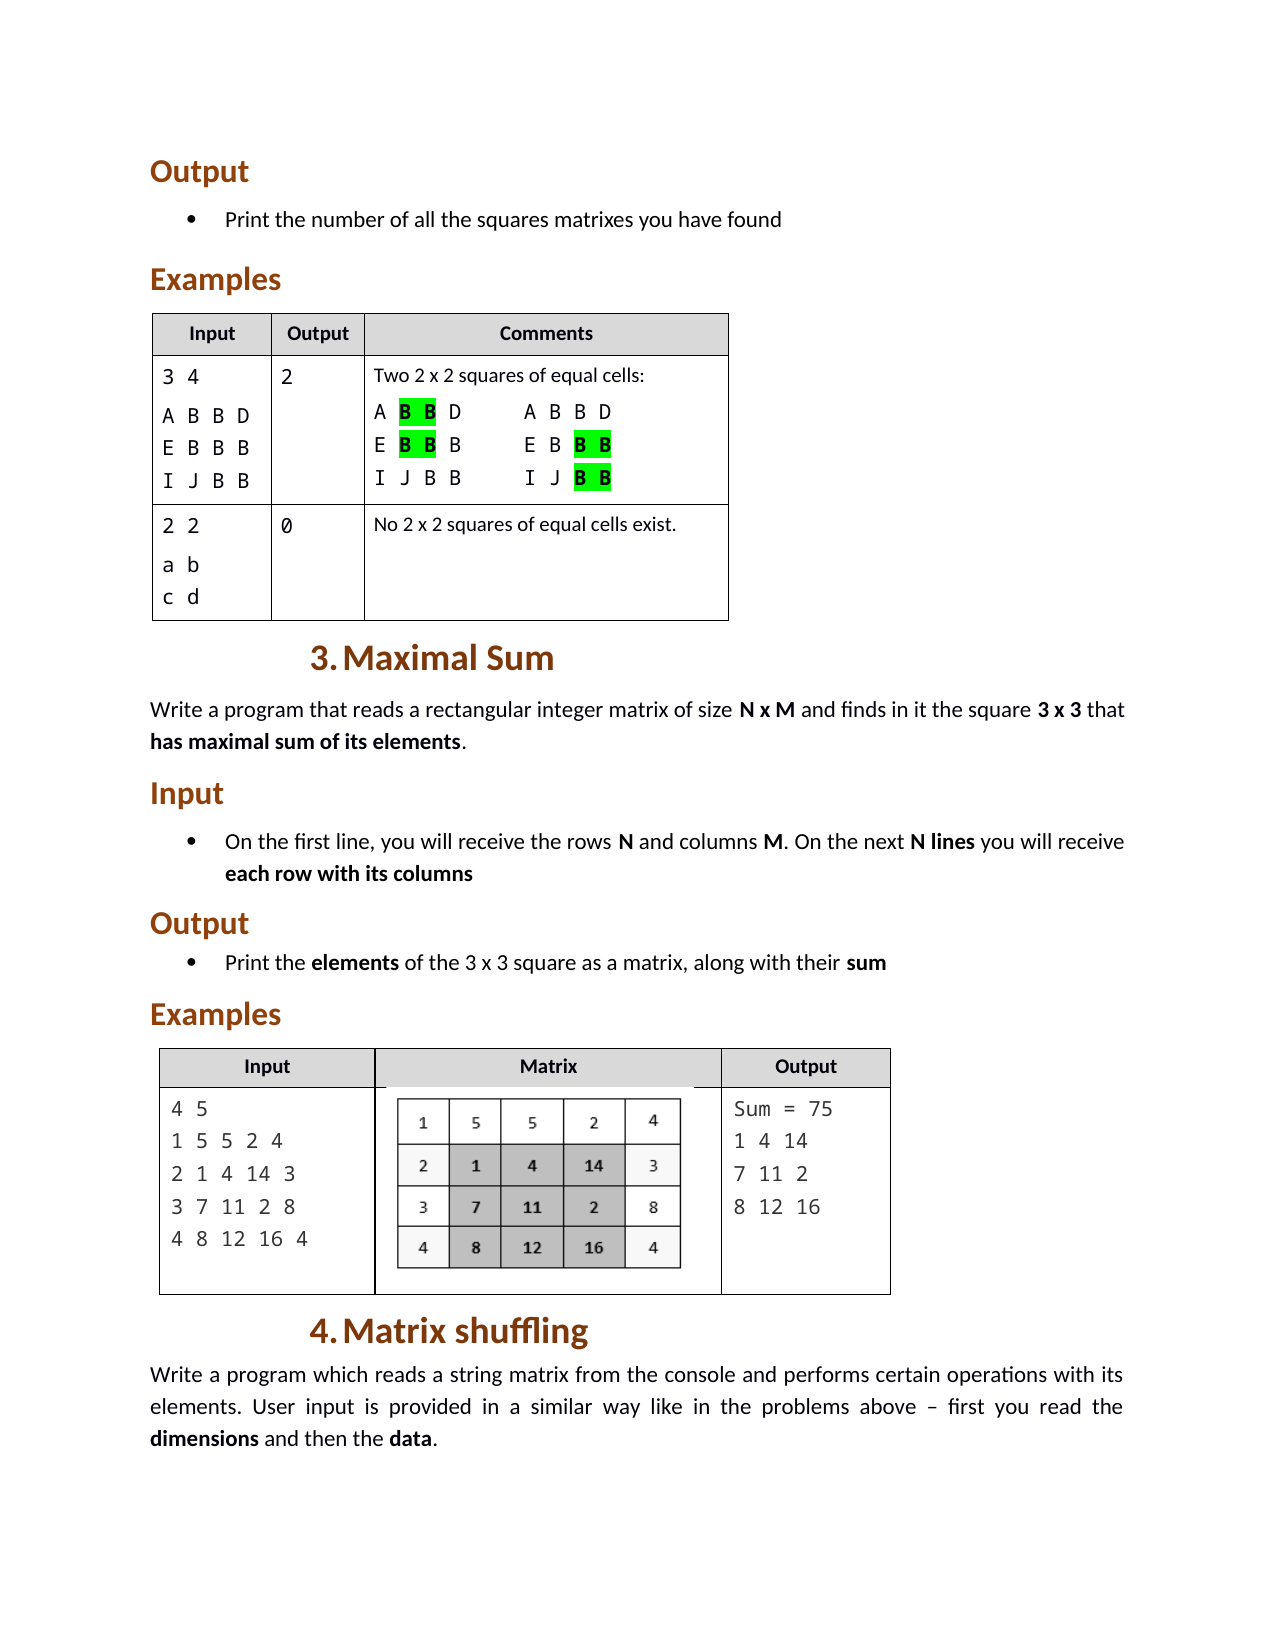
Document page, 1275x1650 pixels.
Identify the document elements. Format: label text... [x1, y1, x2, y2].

table_header Comments [365, 314, 728, 355]
subtitle Input [150, 772, 1125, 813]
table_header Matrix [376, 1049, 721, 1087]
table_cell Two 2 x 2 squares of equal cells: A B B D A B B D E B B B E B B B I J B B I J B B [365, 356, 728, 504]
subtitle Output [150, 902, 1125, 942]
subtitle Examples [150, 993, 1125, 1034]
table_header Input [160, 1049, 374, 1087]
table_cell 0 [272, 505, 364, 620]
table_cell No 2 x 2 squares of equal cells exist. [365, 505, 728, 620]
subtitle Output [150, 150, 1125, 191]
text Write a program which reads a string matrix from the console and performs certain operations with its elements. User input is provided in a similar way like in the problems above – first you read the dimensions and then the data. [150, 1360, 1125, 1453]
table_cell 2 [272, 356, 364, 504]
table_cell 2 2 a b c d [153, 505, 271, 620]
table_cell 3 4 A B B D E B B B I J B B [153, 356, 271, 504]
table_cell 4 5 1 5 5 2 4 2 1 4 14 3 3 7 11 2 8 4 8 12 16 4 [160, 1088, 374, 1294]
table_header Input [153, 314, 271, 355]
list Print the number of all the squares matrixes you have found [187, 205, 1125, 233]
list On the first line, you will receive the rows N and columns M. On the next N lines you will receive each row with its columns [187, 827, 1125, 887]
table_header Output [272, 314, 364, 355]
list Print the elements of the 3 x 3 square as a matrix, along with their sum [187, 948, 1125, 977]
table_cell [376, 1088, 721, 1294]
picture [386, 1087, 694, 1285]
text Write a program that reads a rectangular integer matrix of size N x M and finds in it the square 3 x 3 that has maximal sum of its elements. [150, 695, 1125, 755]
table_cell Sum = 75 1 4 14 7 11 2 8 12 16 [722, 1088, 890, 1294]
table_header Output [722, 1049, 890, 1087]
subtitle Examples [150, 258, 1125, 299]
subtitle Maximal Sum [309, 634, 1125, 680]
subtitle Matrix shuffling [309, 1307, 1125, 1353]
